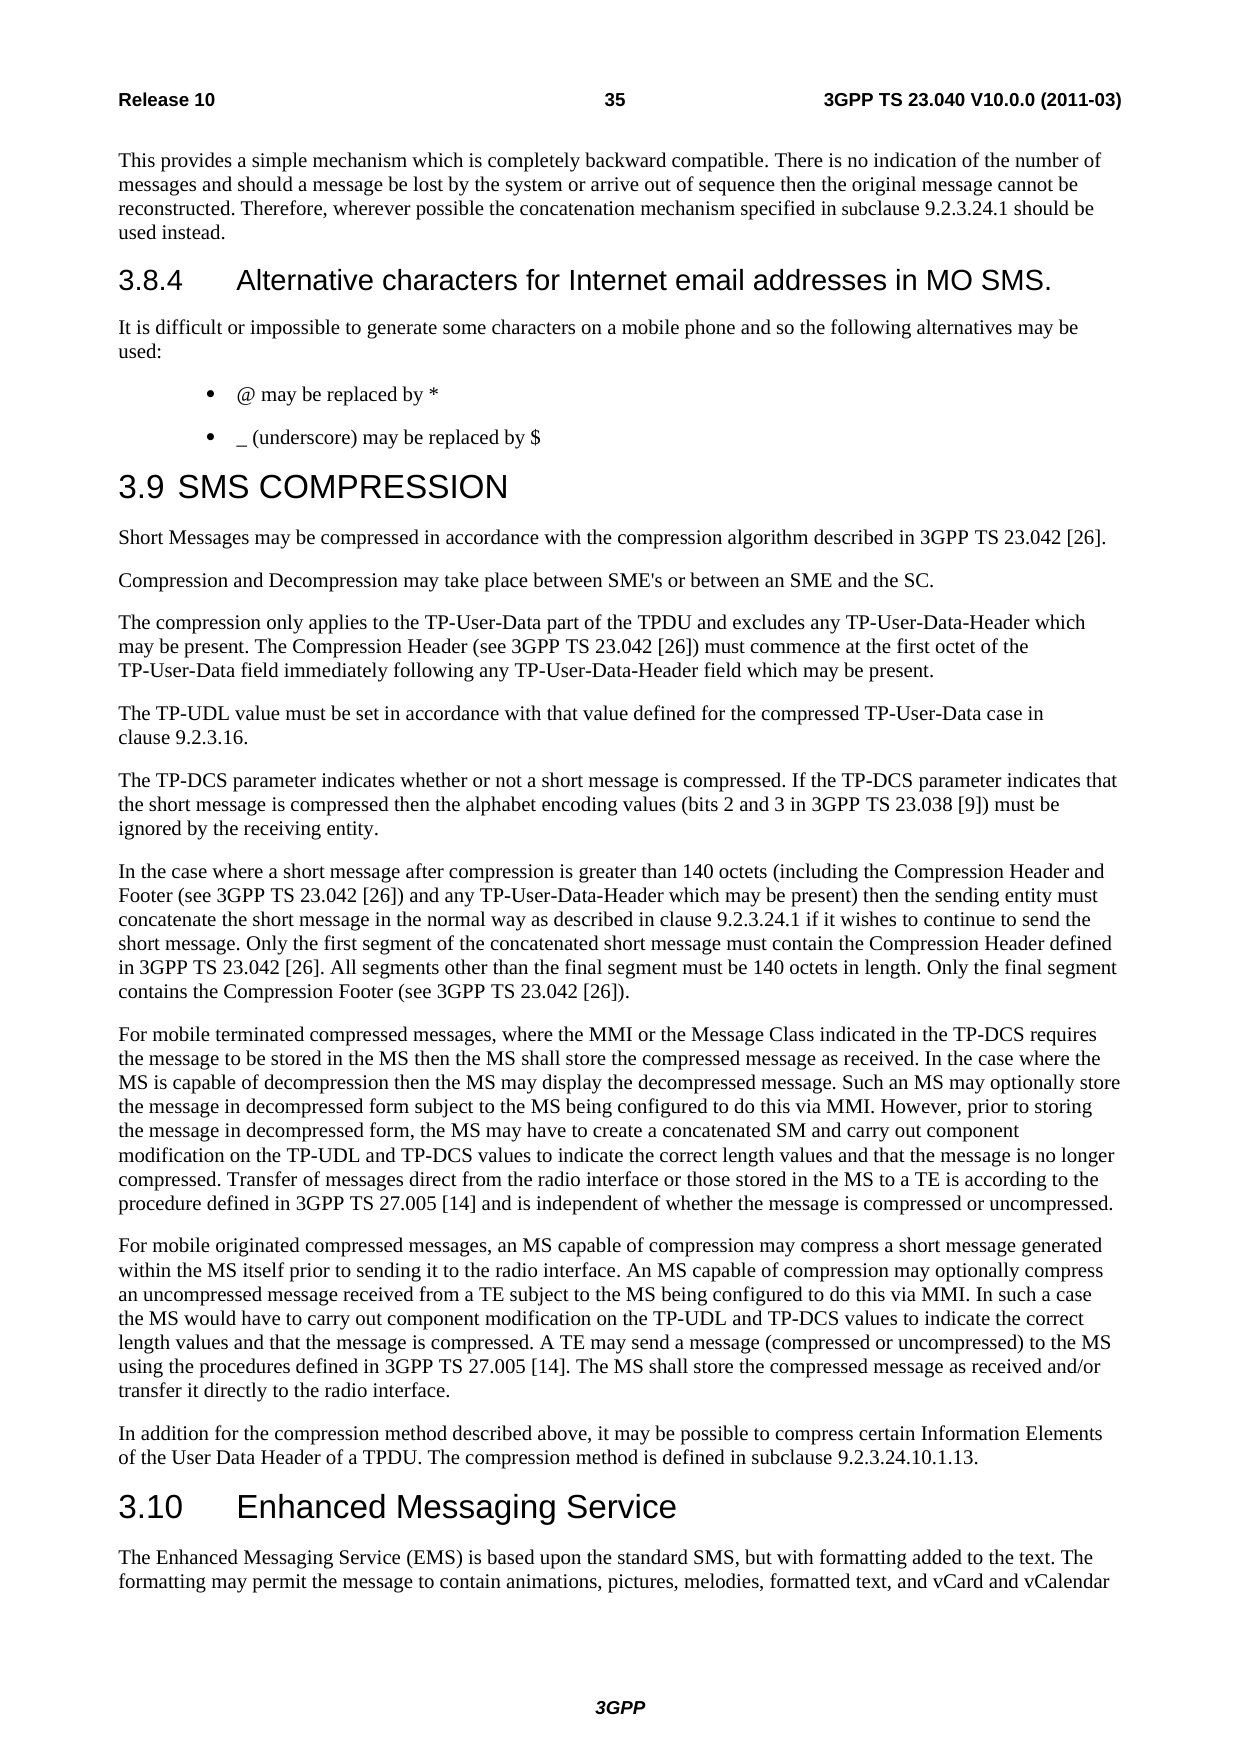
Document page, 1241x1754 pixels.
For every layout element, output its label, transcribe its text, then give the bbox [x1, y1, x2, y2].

text For mobile terminated compressed messages, where the MMI or the Message Class indicated in the TP-DCS requires the message to be stored in the MS then the MS shall store the compressed message as received. In the case where the MS is capable of decompression then the MS may display the decompressed message. Such an MS may optionally store the message in decompressed form subject to the MS being configured to do this via MMI. However, prior to storing the message in decompressed form, the MS may have to create a concatenated SM and carry out component modification on the TP-UDL and TP-DCS values to indicate the correct length values and that the message is no longer compressed. Transfer of messages direct from the radio interface or those stored in the MS to a TE is according to the procedure defined in 3GPP TS 27.005 [14] and is independent of whether the message is compressed or uncompressed. [118, 1022, 1122, 1215]
text In addition for the compression method described above, it may be possible to compress certain Information Elements of the User Data Header of a TPDU. The compression method is defined in subclause 9.2.3.24.10.1.13. [118, 1421, 1122, 1469]
text This provides a simple mechanism which is completely backward compatible. There is no indication of the number of messages and should a message be lost by the system or arrive out of sequence then the original message cannot be reconstructed. Therefore, wherever possible the concatenation mechanism specified in subclause 9.2.3.24.1 should be used instead. [118, 148, 1122, 244]
text In the case where a short message after compression is greater than 140 octets (including the Compression Header and Footer (see 3GPP TS 23.042 [26]) and any TP-User-Data-Header which may be present) then the sending entity must concatenate the short message in the normal way as described in clause 9.2.3.24.1 if it wishes to continue to send the short message. Only the first segment of the concatenated short message must contain the Compression Header defined in 3GPP TS 23.042 [26]. All segments other than the final segment must be 140 octets in length. Only the final segment contains the Compression Footer (see 3GPP TS 23.042 [26]). [118, 859, 1122, 1003]
subtitle 3.9 SMS COMPRESSION [118, 467, 1122, 506]
text _ (underscore) may be replaced by $ [207, 425, 1122, 449]
text Short Messages may be compressed in accordance with the compression algorithm described in 3GPP TS 23.042 [26]. [118, 525, 1122, 549]
text Compression and Decompression may take place between SME's or between an SME and the SC. [118, 567, 1122, 592]
text The TP-DCS parameter indicates whether or not a short message is compressed. If the TP-DCS parameter indicates that the short message is compressed then the alphabet encoding values (bits 2 and 3 in 3GPP TS 23.038 [9]) must be ignored by the receiving entity. [118, 768, 1122, 840]
text @ may be replaced by * [207, 382, 1122, 406]
text For mobile originated compressed messages, an MS capable of compression may compress a short message generated within the MS itself prior to sending it to the radio interface. An MS capable of compression may optionally compress an uncompressed message received from a TE subject to the MS being configured to do this via MMI. In such a case the MS would have to carry out component modification on the TP-UDL and TP-DCS values to indicate the correct length values and that the message is compressed. A TE may send a message (compressed or uncompressed) to the MS using the procedures defined in 3GPP TS 27.005 [14]. The MS shall store the compressed message as received and/or transfer it directly to the radio interface. [118, 1233, 1122, 1402]
subtitle 3.10 Enhanced Messaging Service [118, 1487, 1122, 1526]
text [118, 1545, 1122, 1593]
text The TP-UDL value must be set in accordance with that value defined for the compressed TP-User-Data case in clause 9.2.3.16. [118, 701, 1122, 749]
text The compression only applies to the TP-User-Data part of the TPDU and excludes any TP-User-Data-Header which may be present. The Compression Header (see 3GPP TS 23.042 [26]) must commence at the first octet of the TP-User-Data field immediately following any TP-User-Data-Header field which may be present. [118, 610, 1122, 682]
text It is difficult or impossible to generate some characters on a mobile phone and so the following alternatives may be used: [118, 315, 1122, 363]
subtitle 3.8.4 Alternative characters for Internet email addresses in MO SMS. [118, 263, 1122, 296]
